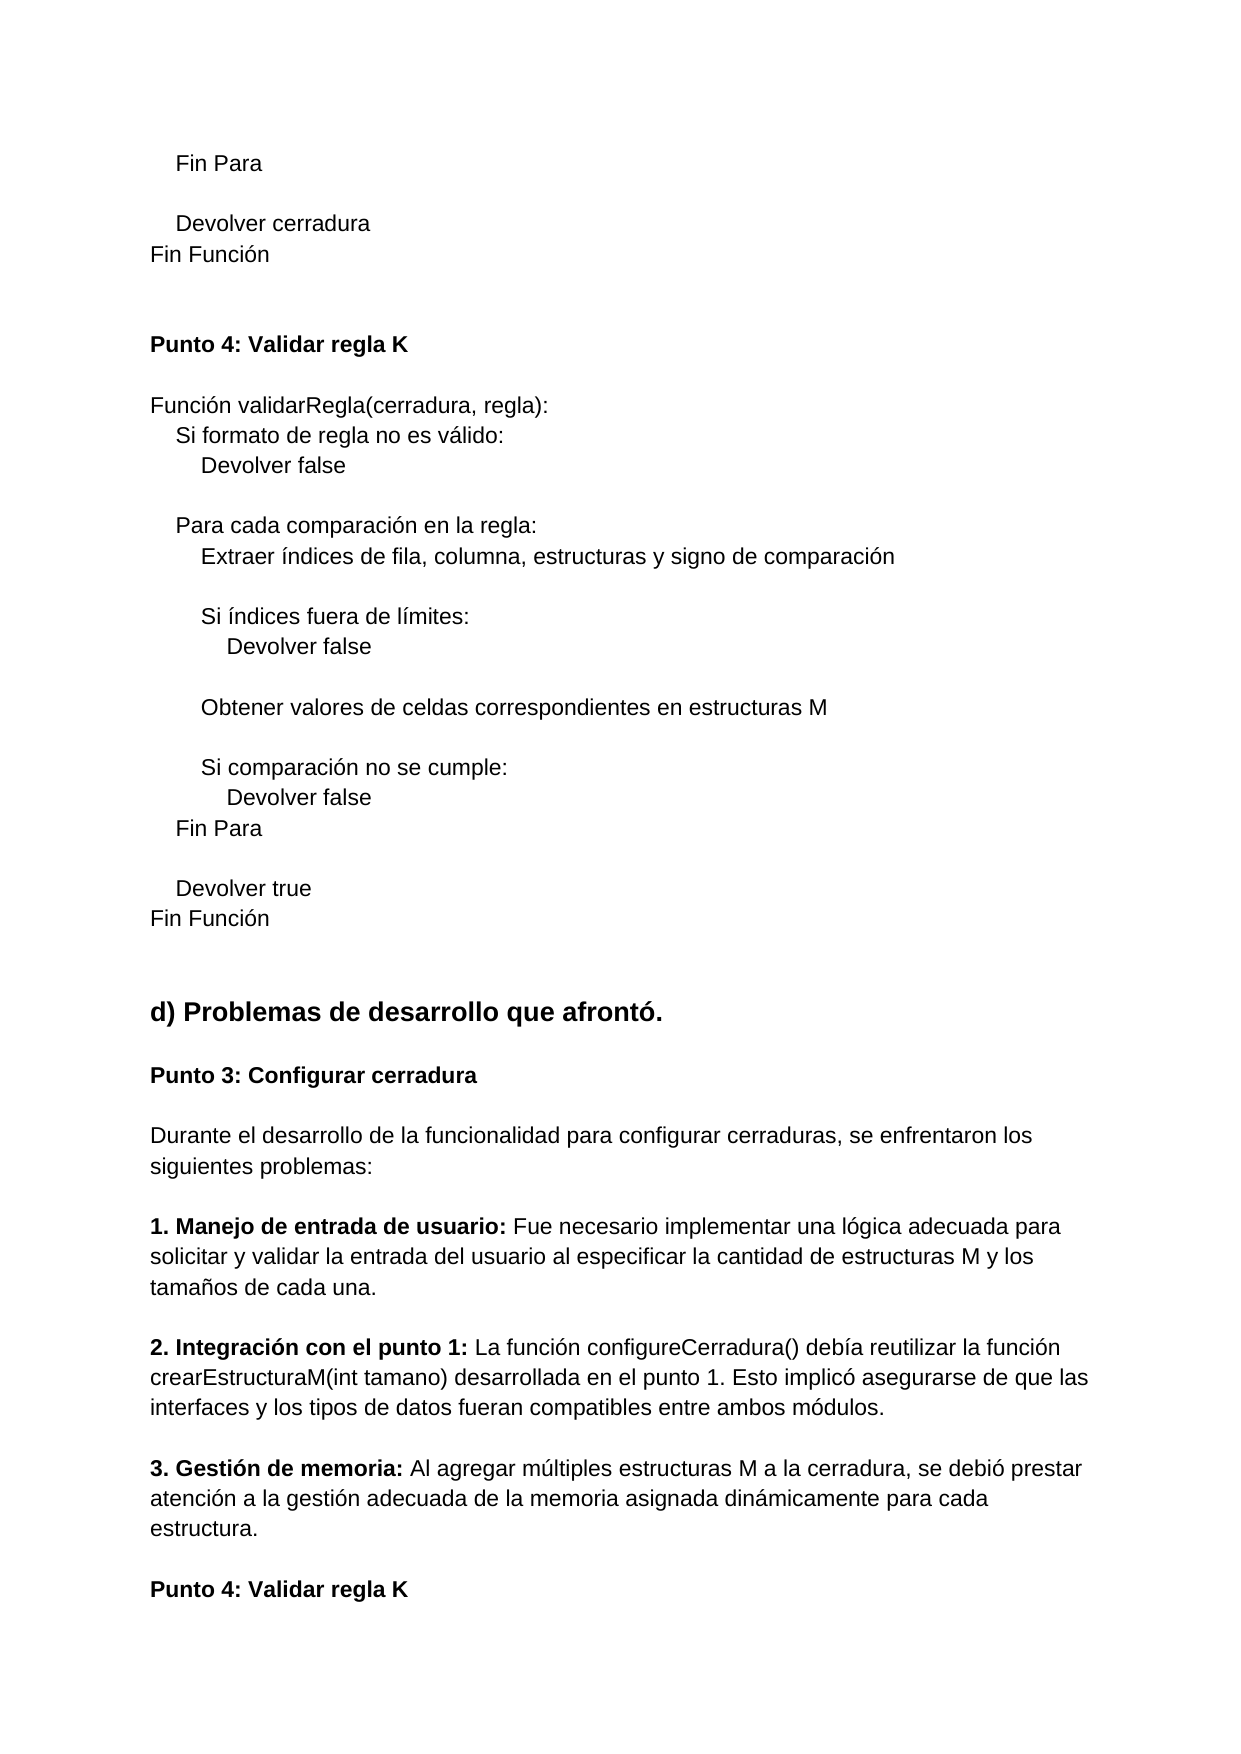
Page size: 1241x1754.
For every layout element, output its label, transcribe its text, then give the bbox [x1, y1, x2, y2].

text Fin Función [150, 905, 1090, 932]
text Punto 3: Configurar cerradura [150, 1062, 1090, 1088]
text 2. Integración con el punto 1: La función configureCerradura() debía reutilizar la función crearEstructuraM(int tamano) desarrollada en el punto 1. Esto implicó asegurarse de que las interfaces y los tipos de datos fueran compatibles entre ambos módulos. [150, 1334, 1090, 1421]
text 3. Gestión de memoria: Al agregar múltiples estructuras M a la cerradura, se debió prestar atención a la gestión adecuada de la memoria asignada dinámicamente para cada estructura. [150, 1455, 1090, 1541]
text Devolver false [150, 452, 1090, 478]
text Para cada comparación en la regla: [150, 512, 1090, 539]
text Fin Función [150, 241, 1090, 267]
text Durante el desarrollo de la funcionalidad para configurar cerraduras, se enfrentaron los siguientes problemas: [150, 1122, 1090, 1179]
text Extraer índices de fila, columna, estructuras y signo de comparación [150, 543, 1090, 569]
text Punto 4: Validar regla K [150, 331, 1090, 358]
text Si comparación no se cumple: [150, 754, 1090, 781]
text Devolver cerradura [150, 210, 1090, 237]
text Función validarRegla(cerradura, regla): [150, 392, 1090, 418]
text Si formato de regla no es válido: [150, 422, 1090, 448]
text Devolver false [150, 784, 1090, 811]
text Punto 4: Validar regla K [150, 1576, 1090, 1602]
text Obtener valores de celdas correspondientes en estructuras M [150, 694, 1090, 720]
text 1. Manejo de entrada de usuario: Fue necesario implementar una lógica adecuada para solicitar y validar la entrada del usuario al especificar la cantidad de estructuras M y los tamaños de cada una. [150, 1213, 1090, 1300]
text Devolver false [150, 633, 1090, 660]
text Fin Para [150, 150, 1090, 176]
text Si índices fuera de límites: [150, 603, 1090, 629]
text Fin Para [150, 814, 1090, 841]
text d) Problemas de desarrollo que afrontó. [150, 996, 1090, 1027]
text Devolver true [150, 875, 1090, 901]
